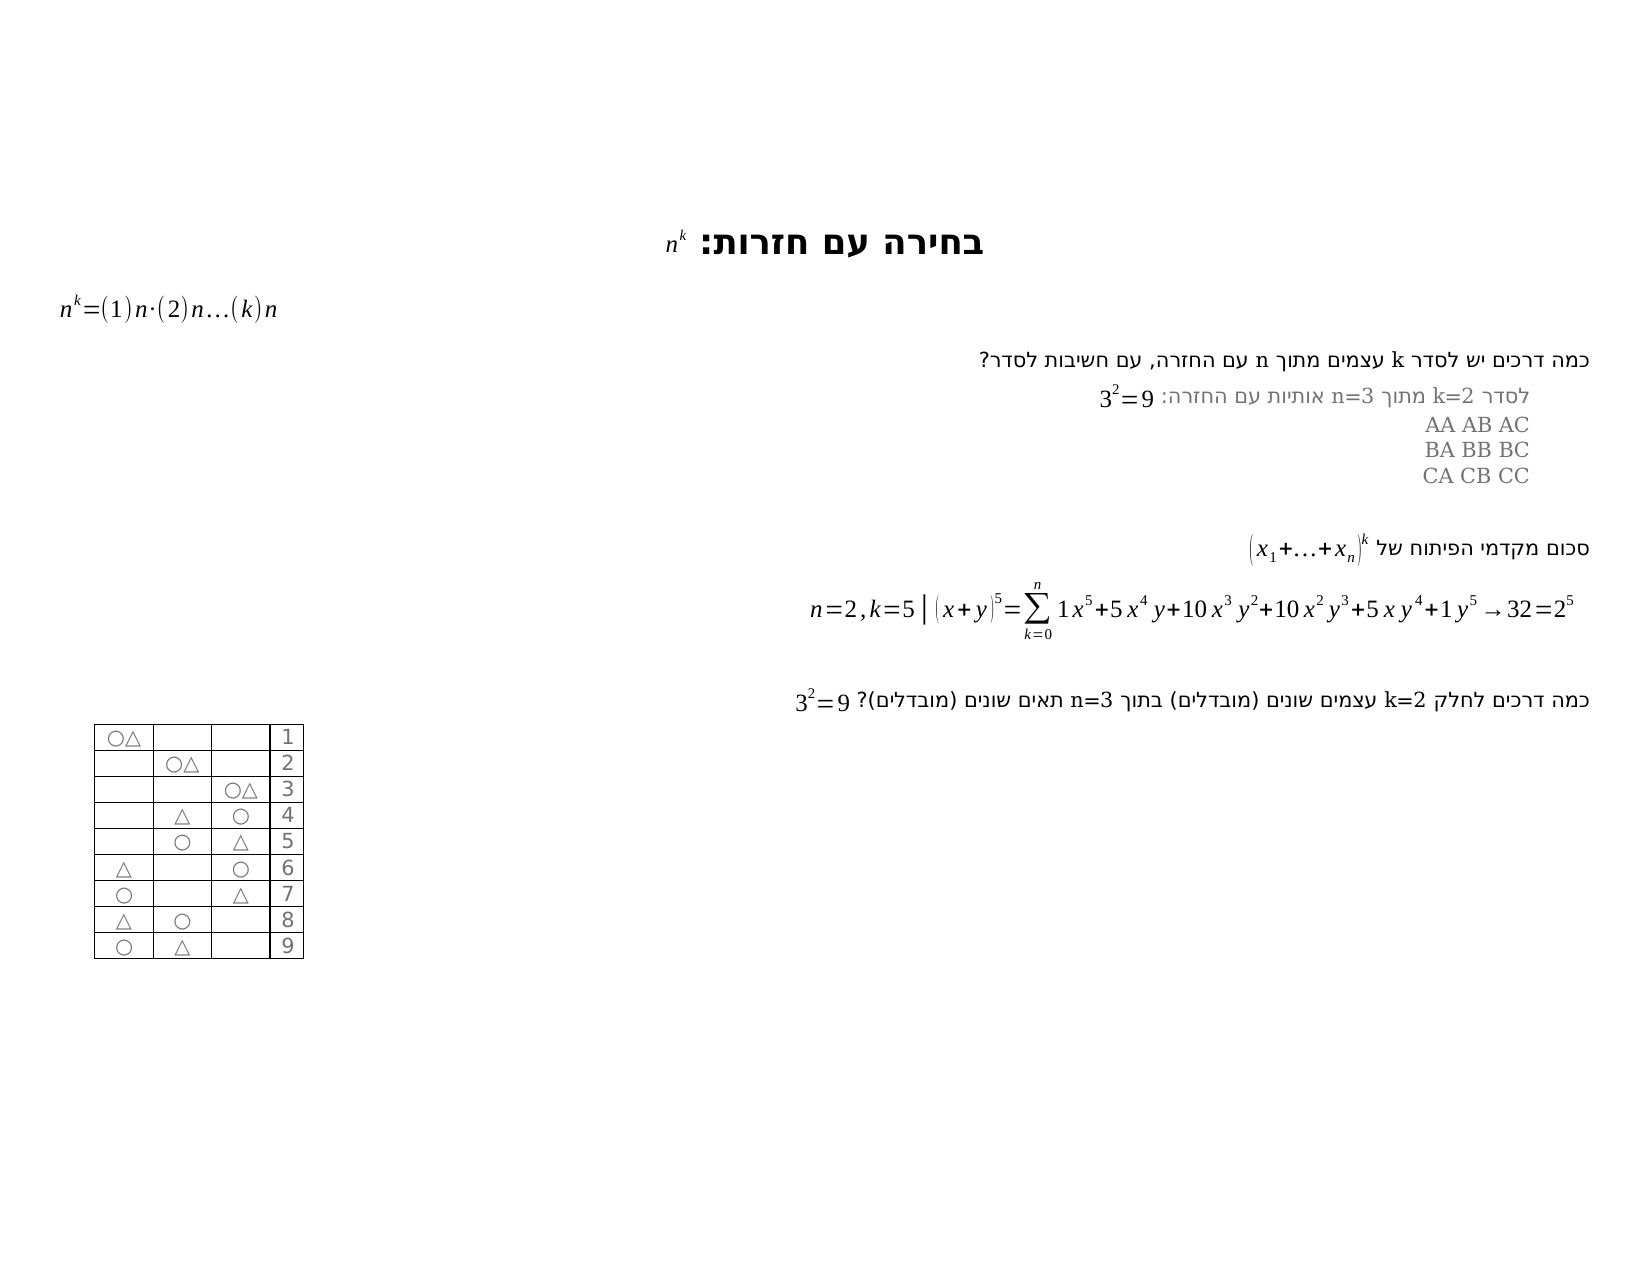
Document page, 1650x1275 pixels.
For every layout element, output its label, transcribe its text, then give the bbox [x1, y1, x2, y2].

table_cell ○ [212, 855, 269, 880]
text כמה דרכים יש לסדר k עצמים מתוך n עם החזרה, עם חשיבות לסדר? [60, 347, 1590, 372]
table_cell [154, 881, 211, 906]
text כמה דרכים לחלק k=2 עצמים שונים (מובדלים) בתוך n=3 תאים שונים (מובדלים)? [60, 684, 1590, 716]
text בחירה עם חזרות: [60, 221, 1590, 262]
table_cell △ [95, 907, 153, 932]
table_cell 5 [271, 829, 303, 854]
table_cell △ [212, 829, 269, 854]
table_cell ○ [95, 881, 153, 906]
table_cell 8 [271, 907, 303, 932]
table_cell △ [95, 855, 153, 880]
table_header [154, 725, 211, 750]
table_header △○ [95, 725, 153, 750]
table_cell 9 [271, 933, 303, 958]
table_cell ○ [212, 803, 269, 828]
table_cell [212, 933, 269, 958]
table_header 1 [271, 725, 303, 750]
table_cell △○ [154, 751, 211, 776]
table_cell ○ [154, 907, 211, 932]
table_cell 3 [271, 777, 303, 802]
table_cell [212, 907, 269, 932]
table_cell △ [154, 933, 211, 958]
table_cell [154, 777, 211, 802]
table_cell [95, 777, 153, 802]
text סכום מקדמי הפיתוח של [60, 530, 1590, 567]
table_cell [154, 855, 211, 880]
table_cell 4 [271, 803, 303, 828]
table_cell △○ [212, 777, 269, 802]
table_header [212, 725, 269, 750]
table_cell [95, 829, 153, 854]
table_cell △ [212, 881, 269, 906]
table_cell ○ [95, 933, 153, 958]
table_cell 2 [271, 751, 303, 776]
table_cell [212, 751, 269, 776]
table_cell 7 [271, 881, 303, 906]
text לסדר k=2 מתוך n=3 אותיות עם החזרה: AA AB AC BA BB BC CA CB CC [60, 381, 1590, 488]
table_cell [95, 803, 153, 828]
table_cell [95, 751, 153, 776]
table_cell 6 [271, 855, 303, 880]
table_cell ○ [154, 829, 211, 854]
table_cell △ [154, 803, 211, 828]
